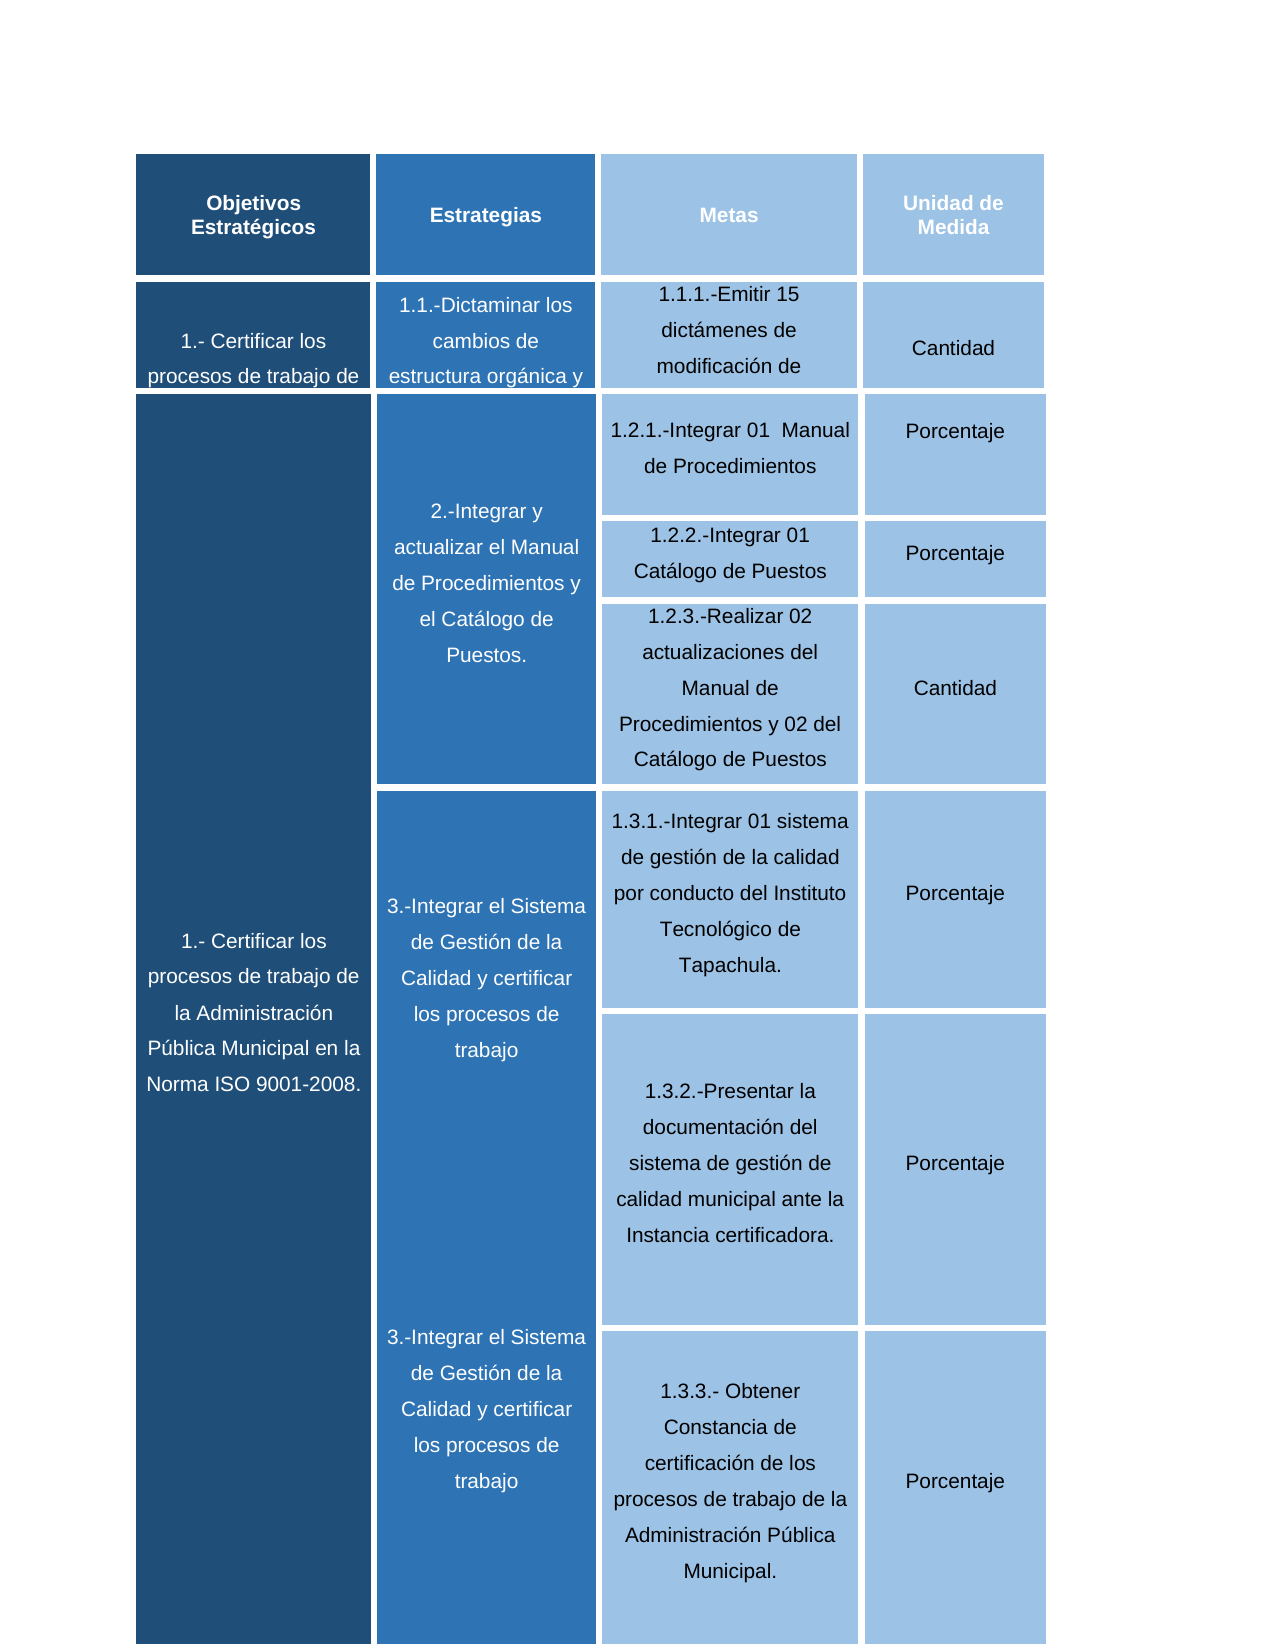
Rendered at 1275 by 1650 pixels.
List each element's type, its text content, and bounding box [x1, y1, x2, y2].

table_cell 1.3.1.-Integrar 01 sistema de gestión de la calidad por conducto del Instituto Tecnológico de Tapachula. [602, 791, 858, 1008]
table_cell Cantidad [863, 282, 1044, 388]
table_header Estrategias [376, 154, 595, 275]
table_cell 1.- Certificar los procesos de trabajo de la Administración Pública Municipal en la Norma ISO 9001-2008. [136, 282, 370, 388]
table_header 1.2.1.-Integrar 01 Manual de Procedimientos [602, 394, 858, 515]
table_cell Porcentaje [865, 1014, 1046, 1325]
table_header 1.- Certificar los procesos de trabajo de la Administración Pública Municipal en la Norma ISO 9001-2008. [136, 394, 371, 1644]
table_cell Porcentaje [865, 1331, 1046, 1644]
table_cell 1.3.3.- Obtener Constancia de certificación de los procesos de trabajo de la Administración Pública Municipal. [602, 1331, 858, 1644]
table_cell 1.1.1.-Emitir 15 dictámenes de modificación de estructura orgánica. [601, 282, 857, 388]
table_header 2.-Integrar y actualizar el Manual de Procedimientos y el Catálogo de Puestos. [377, 394, 596, 784]
table_header Porcentaje [865, 394, 1046, 515]
table_header Metas [601, 154, 857, 275]
table_cell Porcentaje [865, 791, 1046, 1008]
table_header Objetivos Estratégicos [136, 154, 370, 275]
table_cell 1.3.2.-Presentar la documentación del sistema de gestión de calidad municipal ante la Instancia certificadora. [602, 1014, 858, 1325]
table_cell 1.1.-Dictaminar los cambios de estructura orgánica y actualizar el Manual de Organización, en coordinación con las dependencias. [376, 282, 595, 388]
table_cell Cantidad [865, 604, 1046, 784]
table_cell 1.2.2.-Integrar 01 Catálogo de Puestos [602, 521, 858, 597]
table_cell 3.-Integrar el Sistema de Gestión de la Calidad y certificar los procesos de trabajo 3.-Integrar el Sistema de Gestión de la Calidad y certificar los procesos de trabajo [377, 791, 596, 1644]
table_cell 1.2.3.-Realizar 02 actualizaciones del Manual de Procedimientos y 02 del Catálogo de Puestos [602, 604, 858, 784]
table_cell Porcentaje [865, 521, 1046, 597]
table_header Unidad de Medida [863, 154, 1044, 275]
